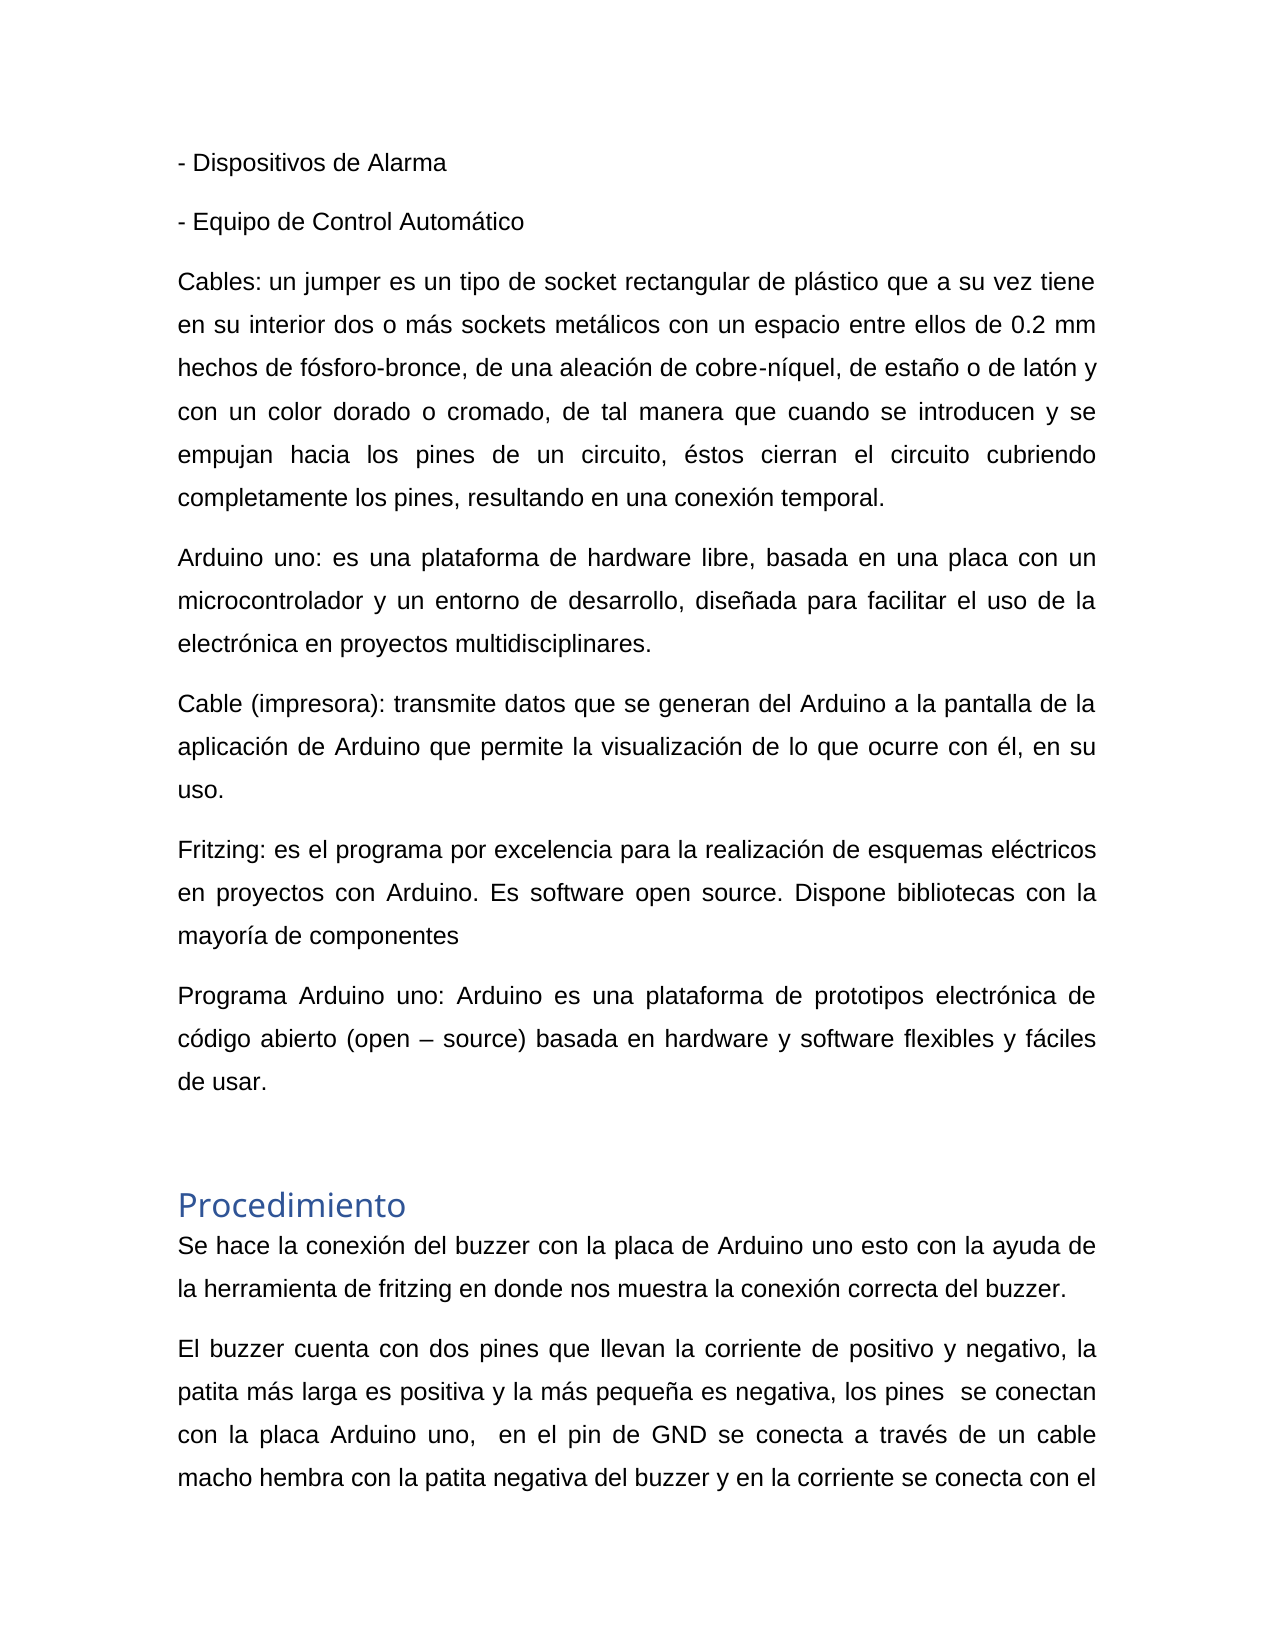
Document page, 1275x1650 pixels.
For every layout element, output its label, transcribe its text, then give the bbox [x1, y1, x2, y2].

text Arduino uno: es una plataforma de hardware libre, basada en una placa con un microcontrolador y un entorno de desarrollo, diseñada para facilitar el uso de la electrónica en proyectos multidisciplinares. [177, 543, 1098, 658]
subtitle Procedimiento [177, 1182, 1098, 1227]
text Cables: un jumper es un tipo de socket rectangular de plástico que a su vez tiene en su interior dos o más sockets metálicos con un espacio entre ellos de 0.2 mm hechos de fósforo-bronce, de una aleación de cobre-níquel, de estaño o de latón y con un color dorado o cromado, de tal manera que cuando se introducen y se empujan hacia los pines de un circuito, éstos cierran el circuito cubriendo completamente los pines, resultando en una conexión temporal. [177, 267, 1098, 512]
text Se hace la conexión del buzzer con la placa de Arduino uno esto con la ayuda de la herramienta de fritzing en donde nos muestra la conexión correcta del buzzer. [177, 1231, 1098, 1303]
text - Dispositivos de Alarma [177, 148, 1098, 176]
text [177, 1334, 1098, 1492]
text - Equipo de Control Automático [177, 207, 1098, 236]
text Programa Arduino uno: Arduino es una plataforma de prototipos electrónica de código abierto (open – source) basada en hardware y software flexibles y fáciles de usar. [177, 981, 1098, 1096]
text Fritzing: es el programa por excelencia para la realización de esquemas eléctricos en proyectos con Arduino. Es software open source. Dispone bibliotecas con la mayoría de componentes [177, 835, 1098, 950]
text Cable (impresora): transmite datos que se generan del Arduino a la pantalla de la aplicación de Arduino que permite la visualización de lo que ocurre con él, en su uso. [177, 689, 1098, 804]
